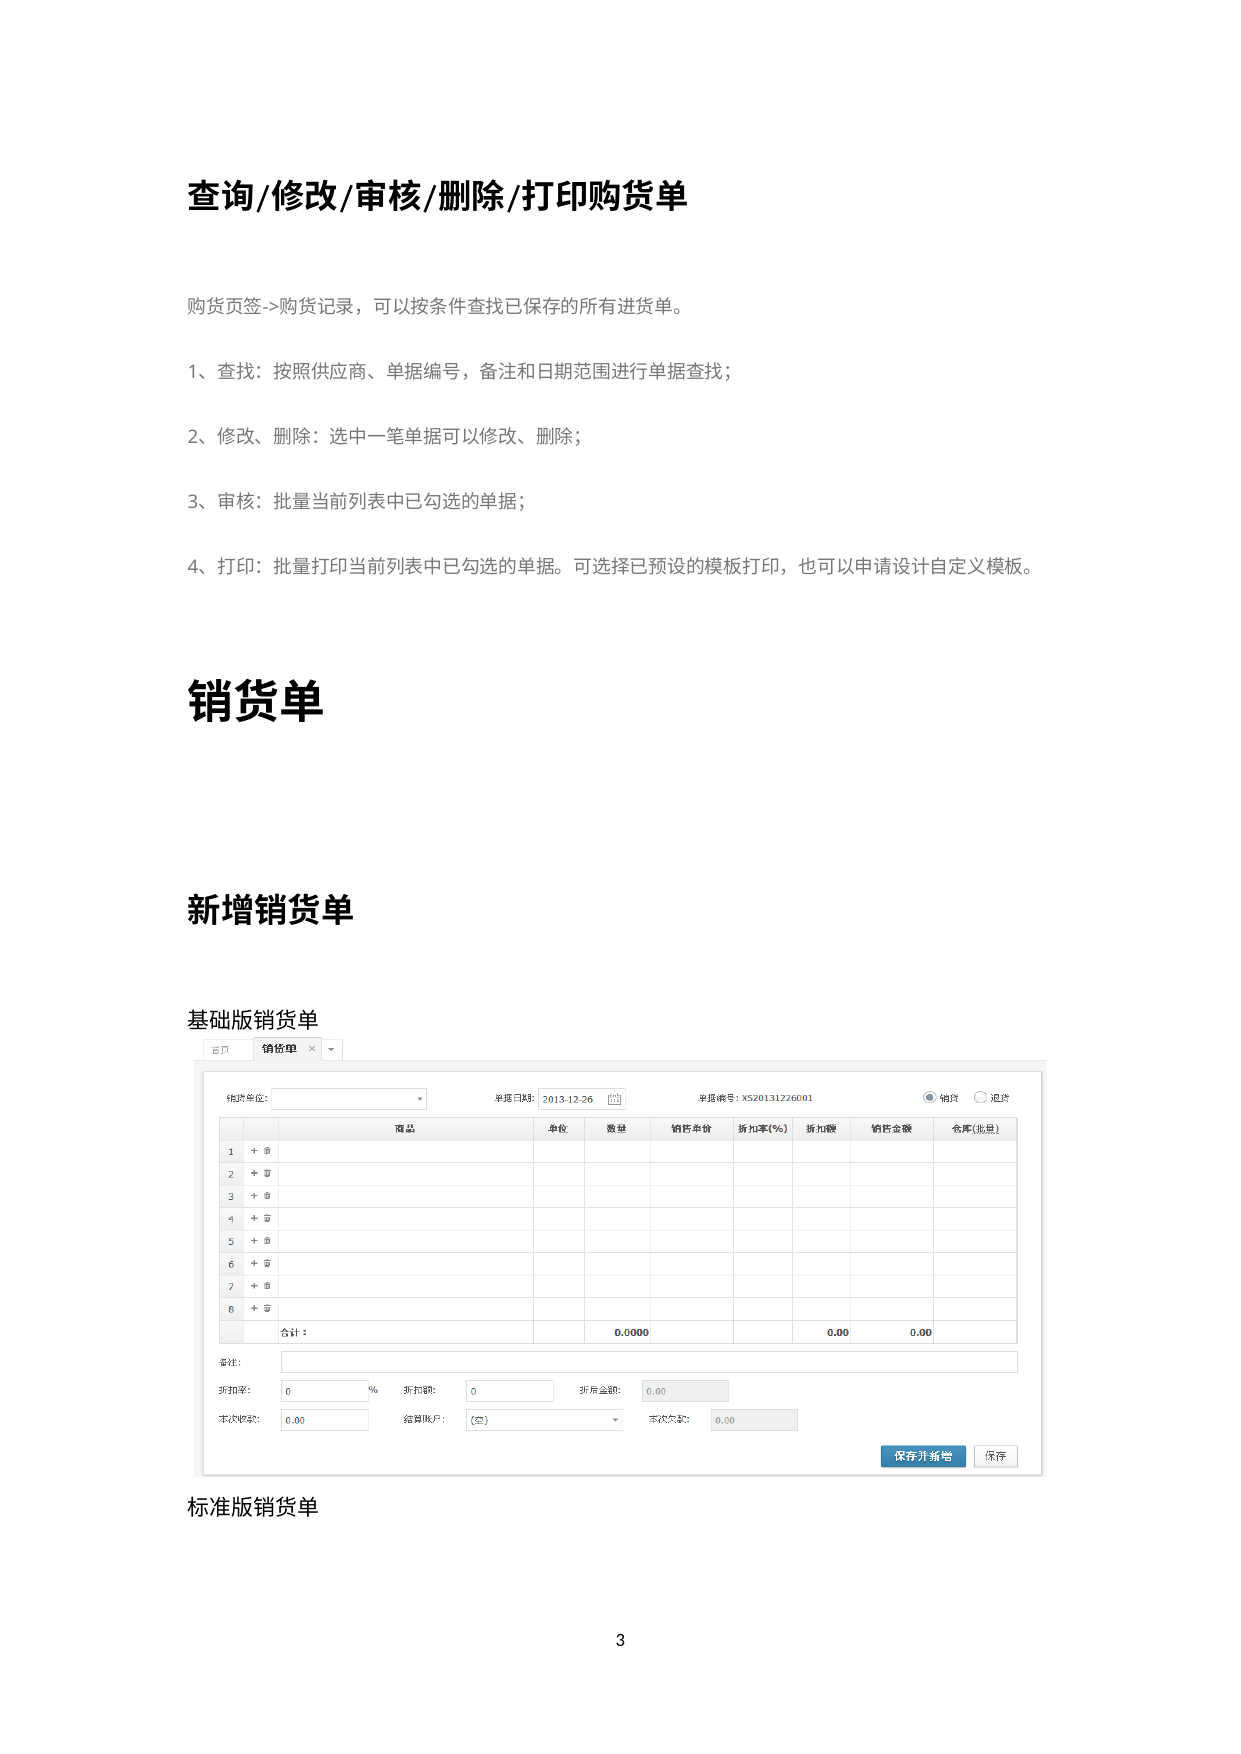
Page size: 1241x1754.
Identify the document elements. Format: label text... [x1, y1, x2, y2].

subtitle 查询/修改/审核/删除/打印购货单 [187, 162, 1053, 227]
text 1、查找：按照供应商、单据编号，备注和日期范围进行单据查找； [187, 354, 1053, 419]
text 购货页签->购货记录，可以按条件查找已保存的所有进货单。 [187, 289, 1053, 322]
text 2、修改、删除：选中一笔单据可以修改、删除； [187, 419, 1053, 484]
subtitle 销货单 [187, 649, 1053, 747]
picture [193, 1034, 1047, 1477]
text 标准版销货单 [187, 1490, 1053, 1522]
subtitle 新增销货单 [187, 875, 1053, 940]
text 3、审核：批量当前列表中已勾选的单据； 4、打印：批量打印当前列表中已勾选的单据。可选择已预设的模板打印，也可以申请设计自定义模板。 [187, 484, 1053, 582]
text 基础版销货单 [187, 1002, 1053, 1035]
